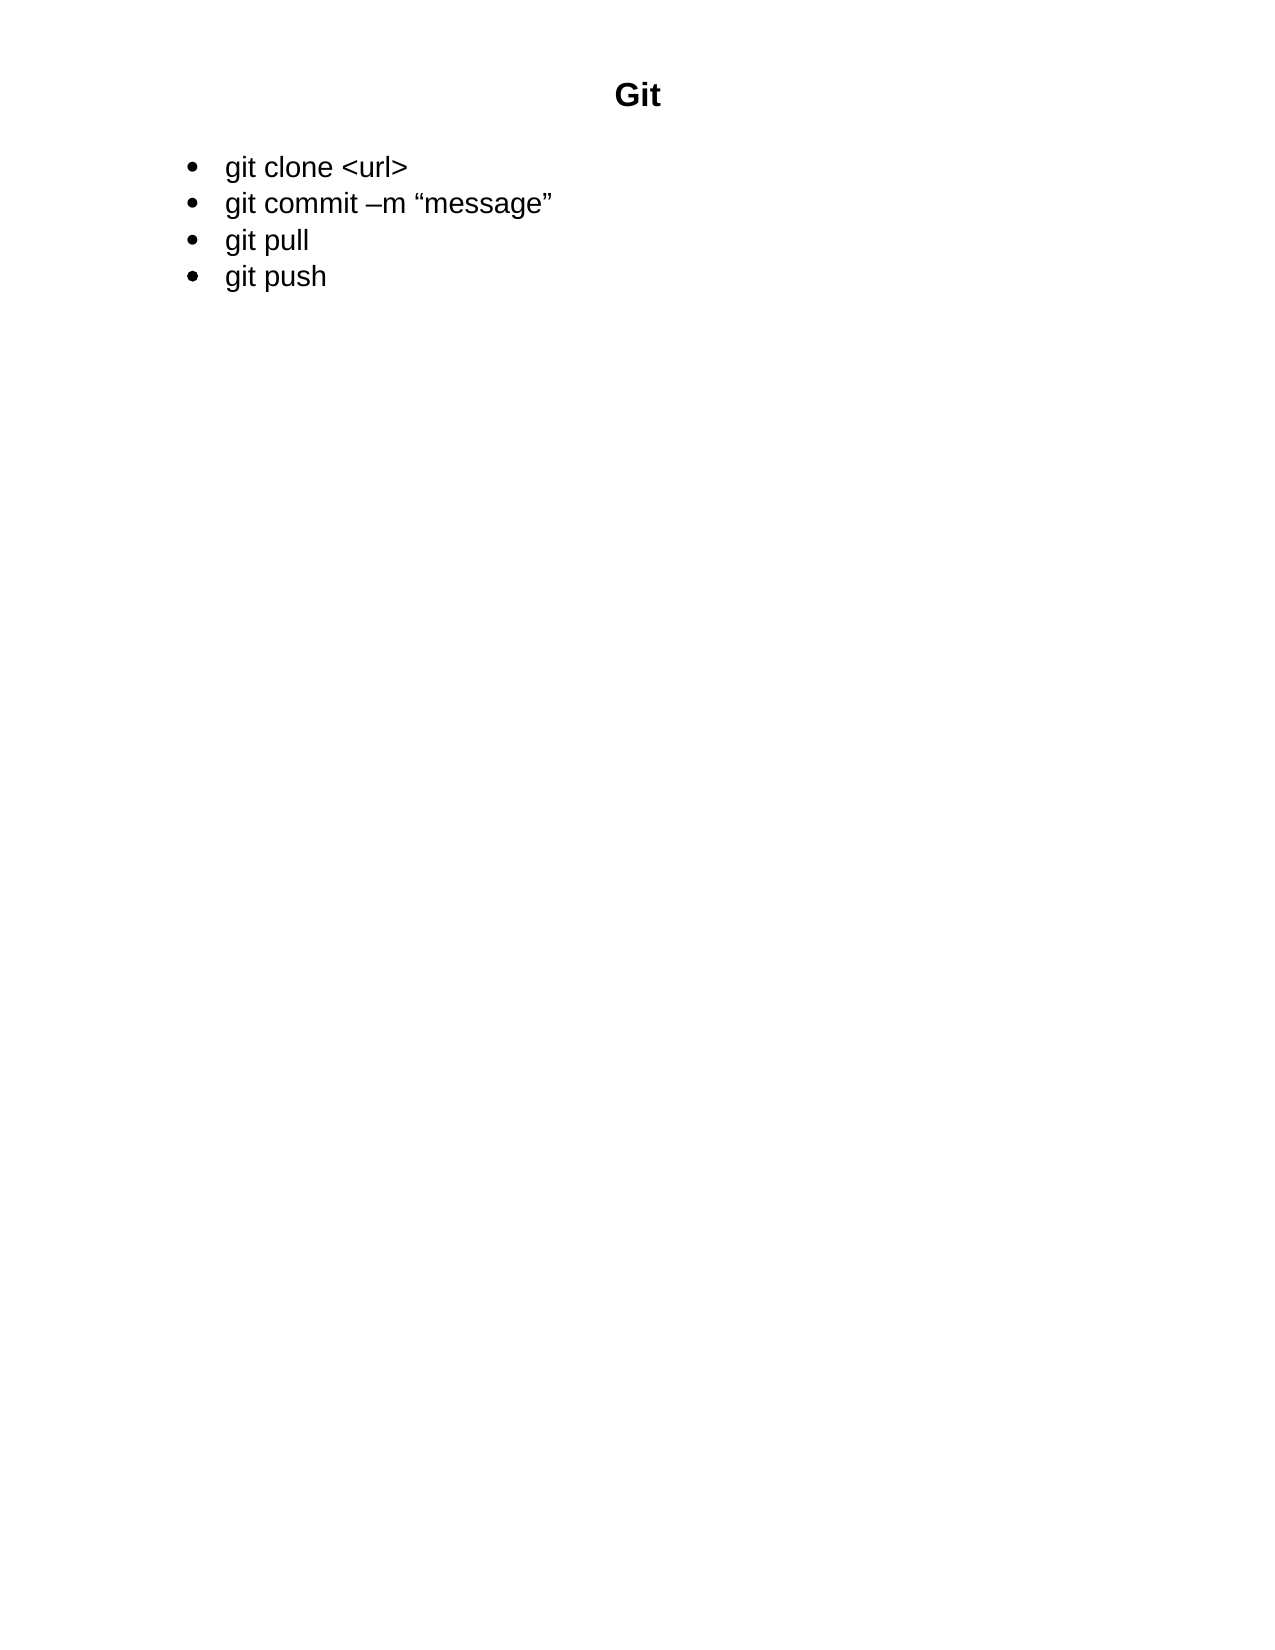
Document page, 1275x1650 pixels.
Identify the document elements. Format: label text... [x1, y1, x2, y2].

list git pull [187, 223, 1125, 256]
list git clone <url> [187, 150, 1125, 184]
list git commit –m “message” [187, 186, 1125, 220]
list git push [187, 259, 1125, 293]
